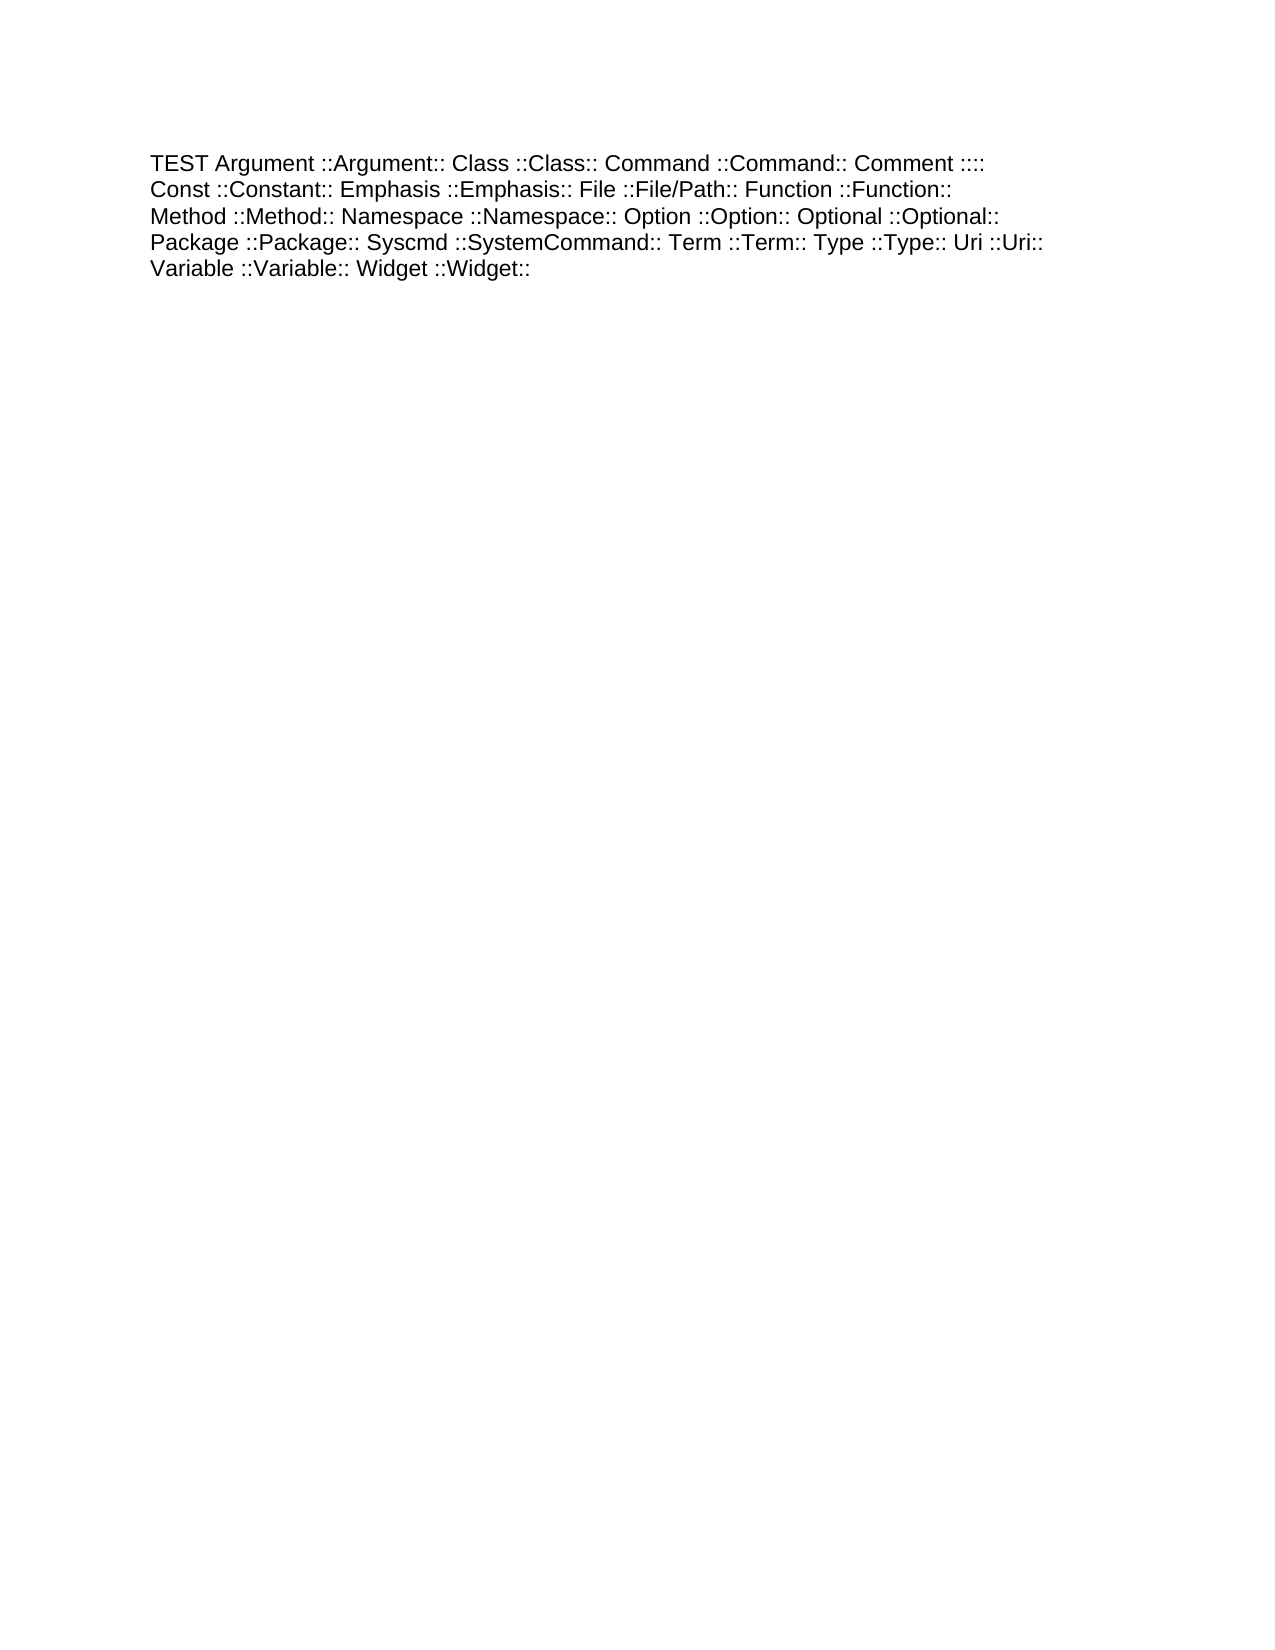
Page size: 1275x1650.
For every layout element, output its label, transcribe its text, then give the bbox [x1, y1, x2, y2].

text TEST Argument ::Argument:: Class ::Class:: Command ::Command:: Comment :::: Const ::Constant:: Emphasis ::Emphasis:: File ::File/Path:: Function ::Function:: Method ::Method:: Namespace ::Namespace:: Option ::Option:: Optional ::Optional:: Package ::Package:: Syscmd ::SystemCommand:: Term ::Term:: Type ::Type:: Uri ::Uri:: Variable ::Variable:: Widget ::Widget:: [150, 150, 1125, 282]
